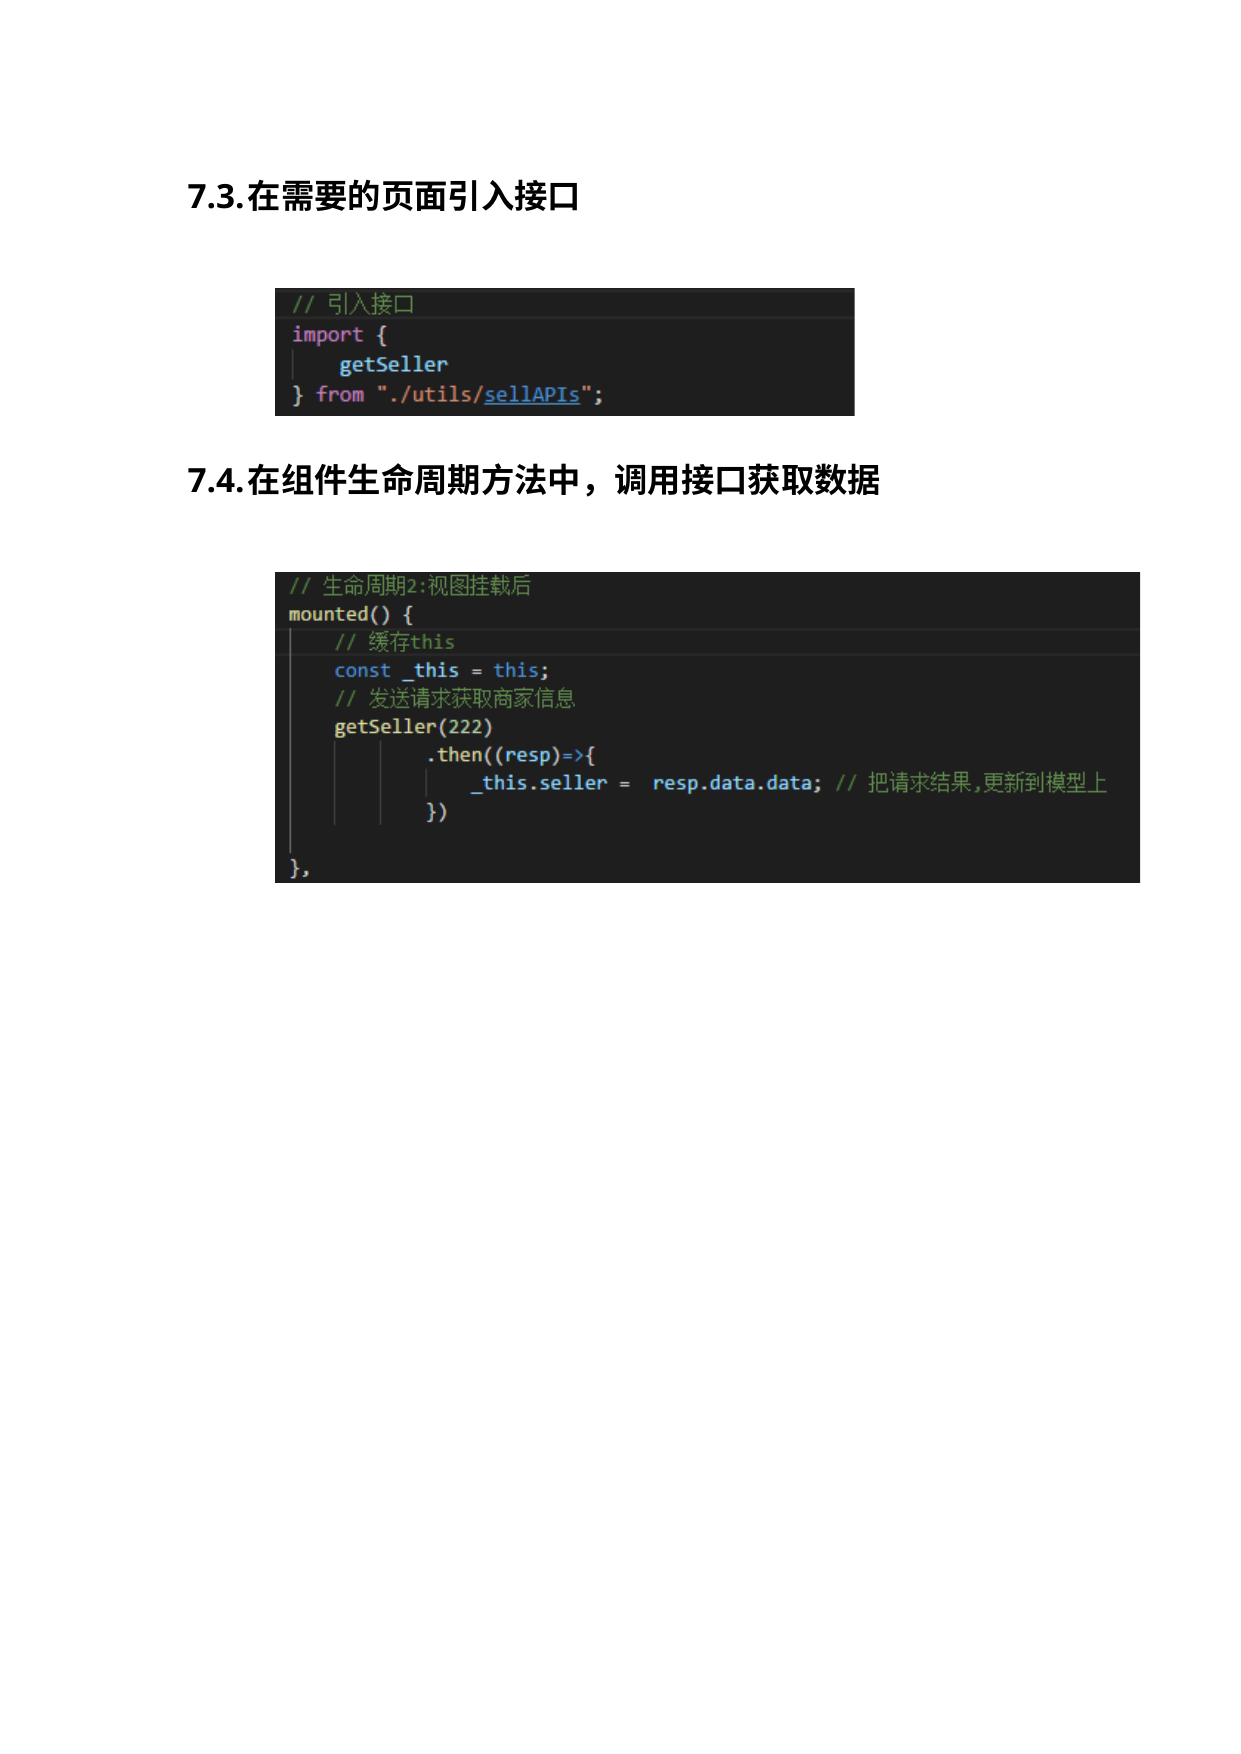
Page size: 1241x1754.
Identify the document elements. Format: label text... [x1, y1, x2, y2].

subtitle 在组件生命周期方法中，调用接口获取数据 [187, 446, 1053, 511]
subtitle 在需要的页面引入接口 [187, 162, 1053, 227]
picture [275, 572, 1141, 883]
picture [275, 288, 855, 416]
